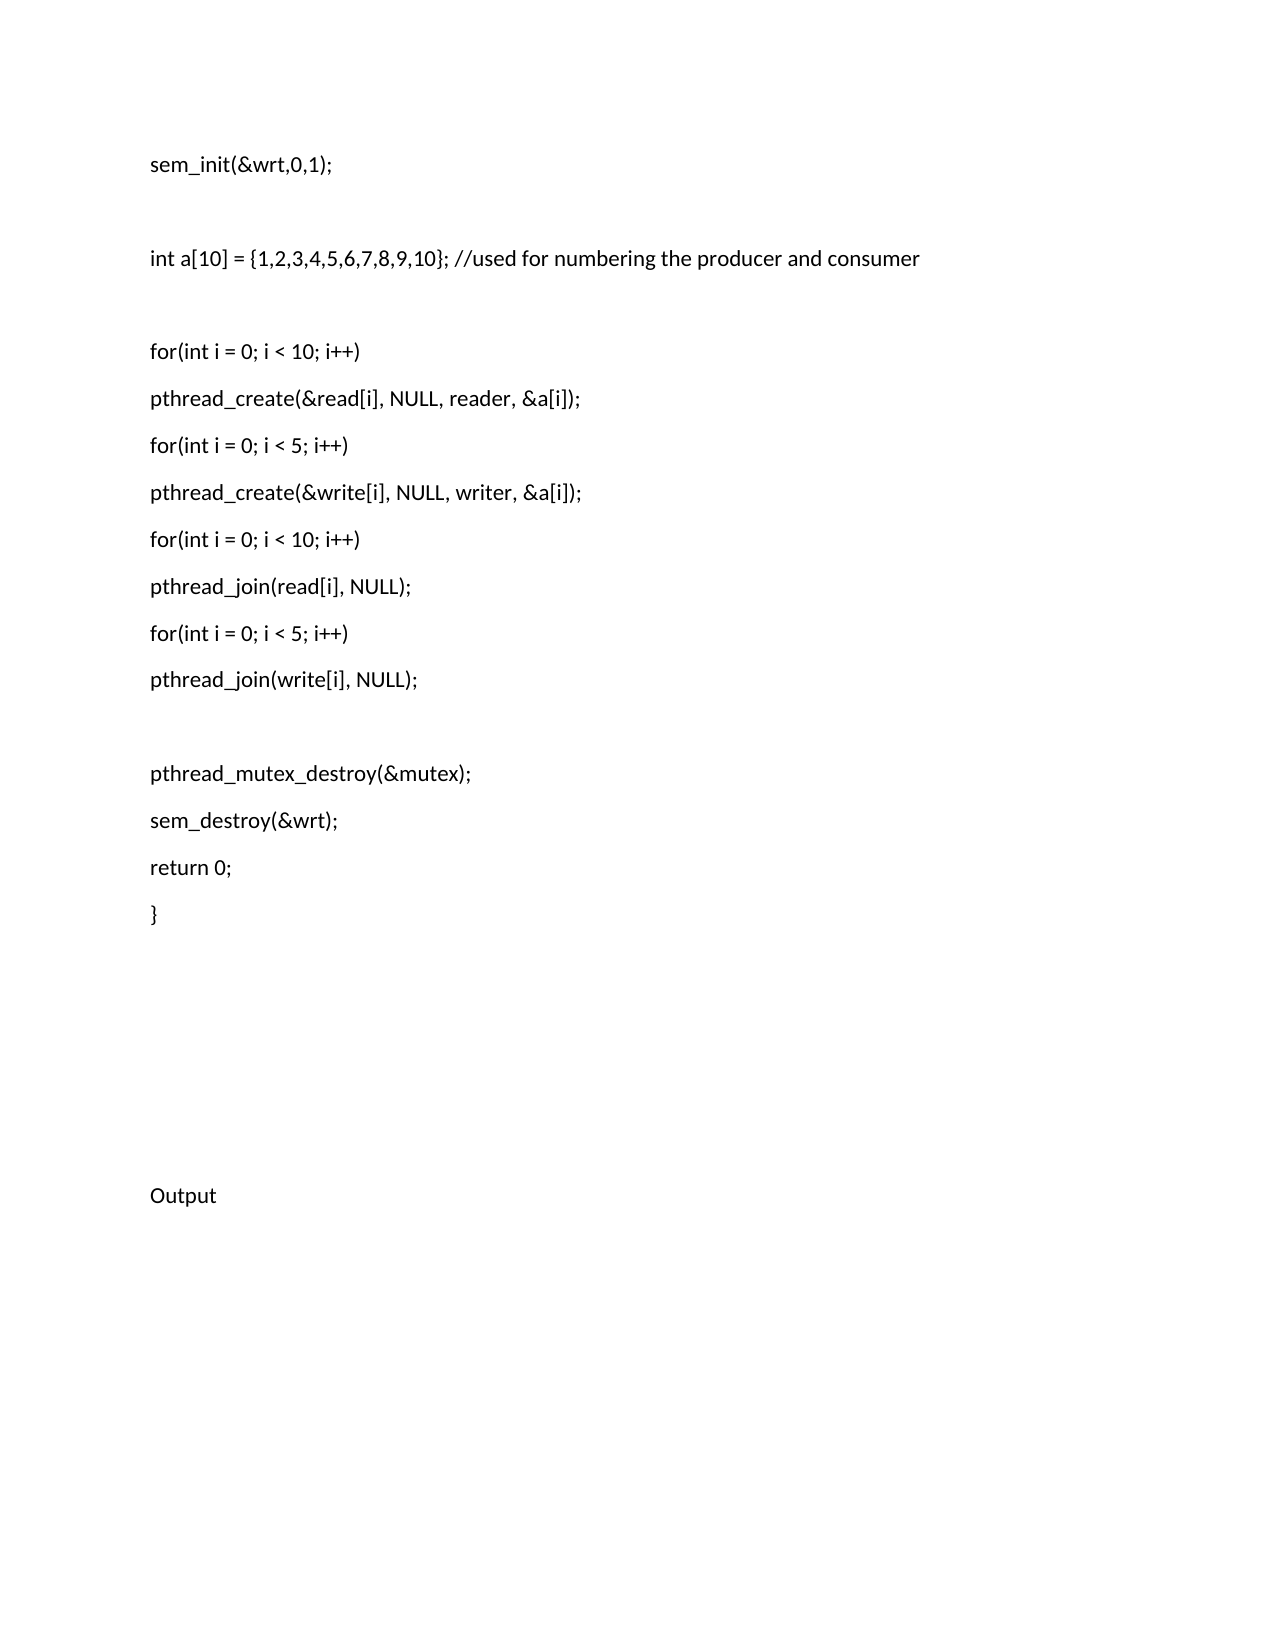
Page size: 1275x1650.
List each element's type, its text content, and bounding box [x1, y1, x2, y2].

text int a[10] = {1,2,3,4,5,6,7,8,9,10}; //used for numbering the producer and consumer [150, 244, 1125, 272]
text pthread_join(read[i], NULL); [150, 572, 1125, 600]
text pthread_create(&read[i], NULL, reader, &a[i]); [150, 384, 1125, 412]
text } [150, 900, 1125, 928]
text for(int i = 0; i < 5; i++) [150, 619, 1125, 647]
text sem_destroy(&wrt); [150, 806, 1125, 834]
text pthread_join(write[i], NULL); [150, 666, 1125, 694]
text sem_init(&wrt,0,1); [150, 150, 1125, 178]
text pthread_mutex_destroy(&mutex); [150, 759, 1125, 787]
text return 0; [150, 853, 1125, 881]
text for(int i = 0; i < 10; i++) [150, 525, 1125, 553]
text pthread_create(&write[i], NULL, writer, &a[i]); [150, 478, 1125, 506]
text Output [150, 1181, 1125, 1209]
text for(int i = 0; i < 5; i++) [150, 431, 1125, 459]
text for(int i = 0; i < 10; i++) [150, 337, 1125, 366]
